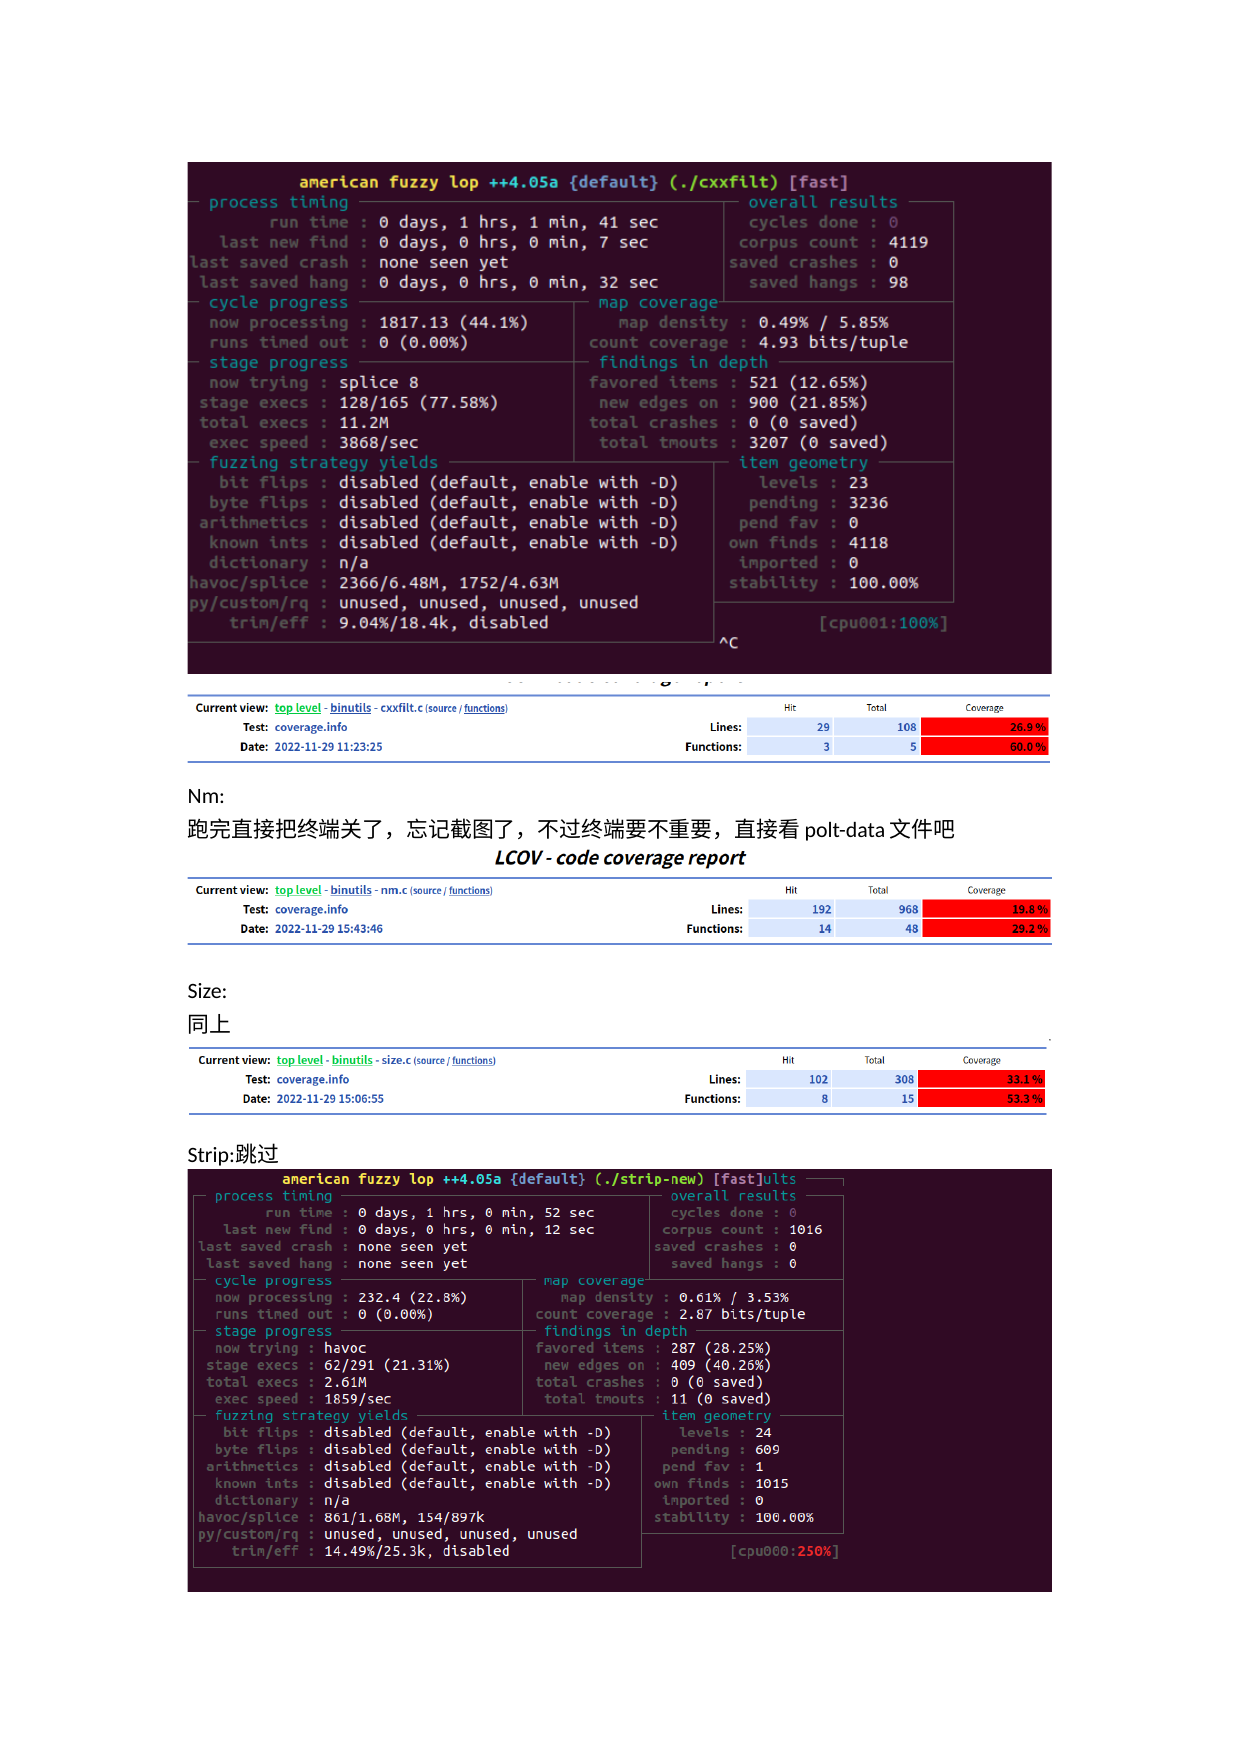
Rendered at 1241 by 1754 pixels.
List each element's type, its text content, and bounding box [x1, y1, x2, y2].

picture [187, 1039, 1051, 1121]
picture [187, 162, 1052, 674]
picture [187, 1169, 1052, 1592]
picture [187, 844, 1053, 951]
text 同上 [187, 1007, 1053, 1039]
picture [187, 682, 1053, 774]
text Size: [187, 974, 1053, 1007]
text Strip:跳过 [187, 1137, 1053, 1169]
text 跑完直接把终端关了，忘记截图了，不过终端要不重要，直接看polt-data文件吧 [187, 812, 1053, 844]
text Nm: [187, 779, 1053, 812]
